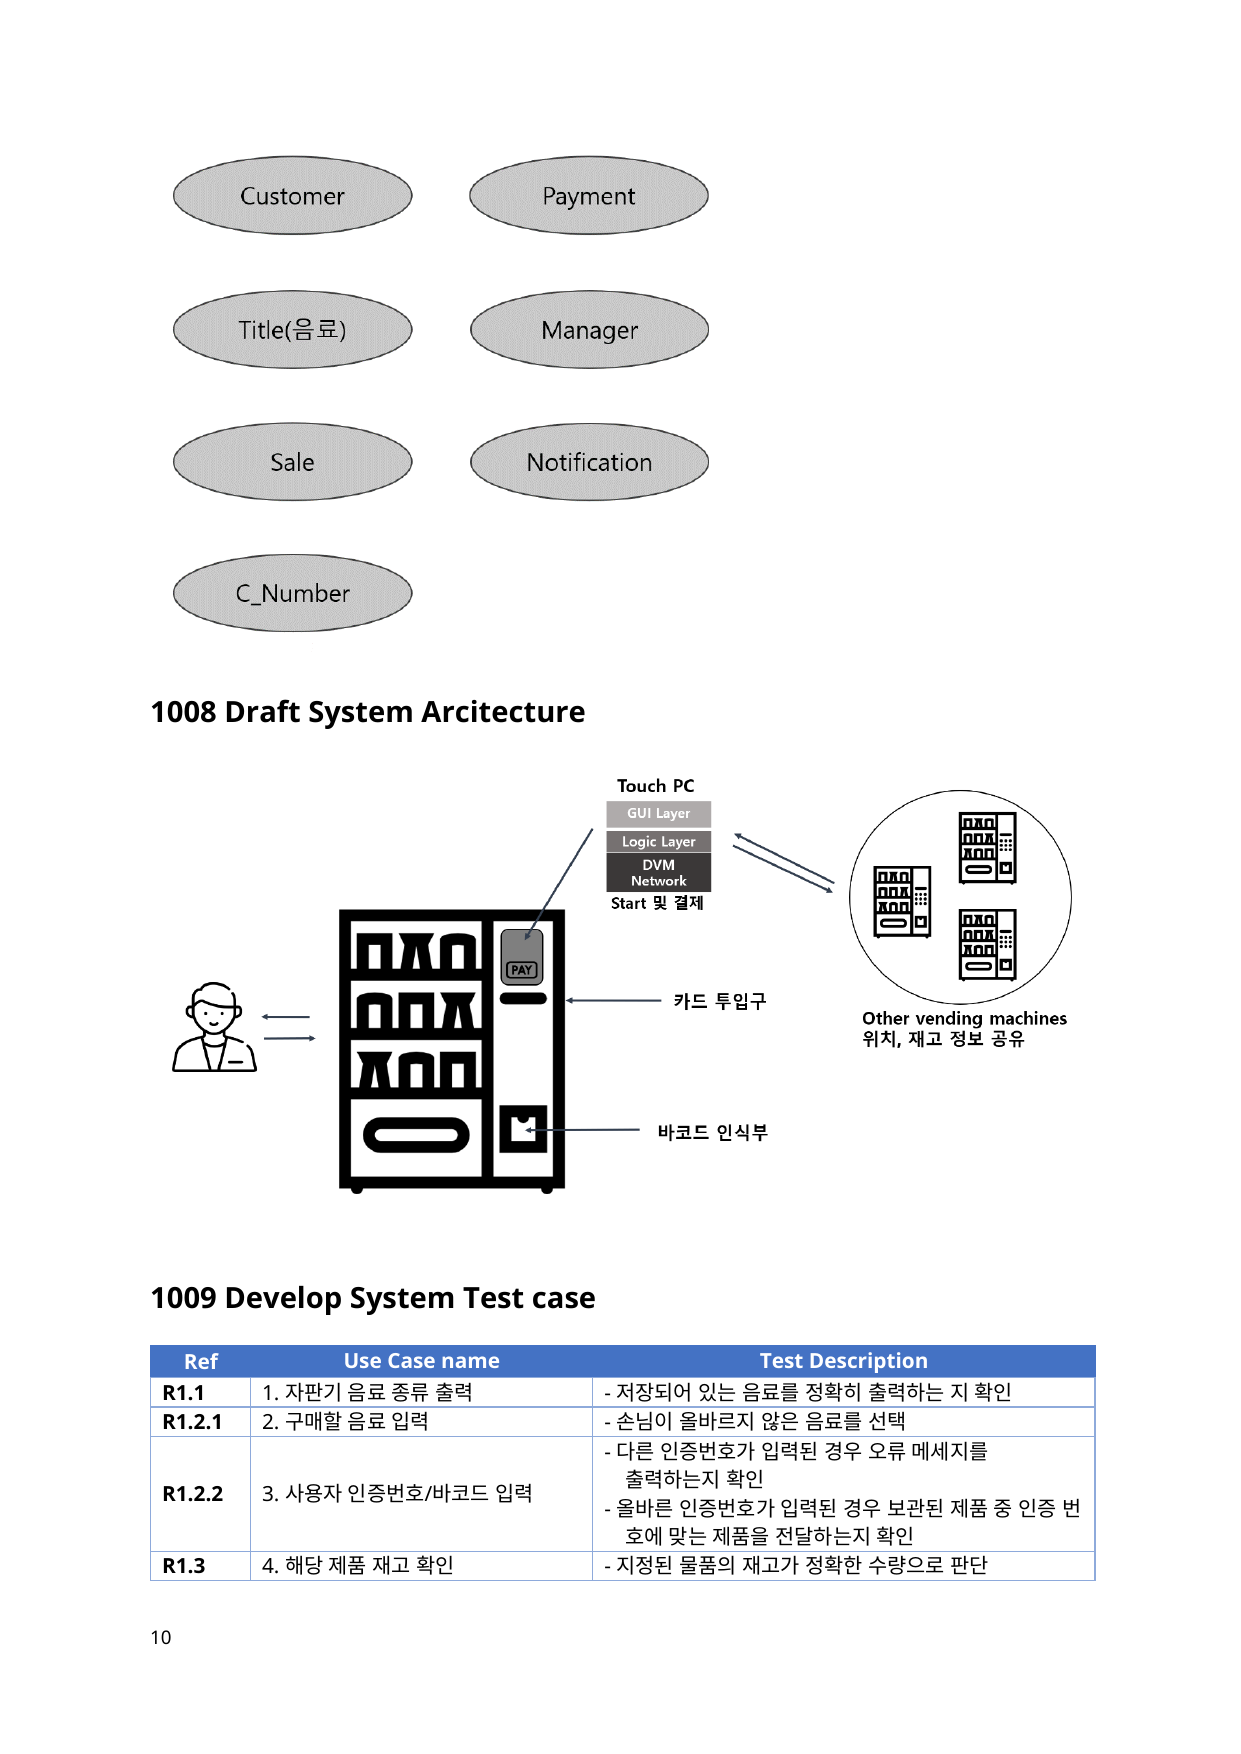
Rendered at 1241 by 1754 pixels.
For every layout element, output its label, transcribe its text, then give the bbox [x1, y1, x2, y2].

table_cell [593, 1552, 1094, 1580]
table_cell 4. 해당 제품 재고 확인 [251, 1552, 592, 1580]
table_cell - 손님이 올바르지 않은 음료를 선택 [593, 1408, 1094, 1436]
table_cell R1.1 [151, 1378, 250, 1406]
table_cell R1.3 [151, 1552, 250, 1580]
text 1008 Draft System Arcitecture [150, 691, 1090, 731]
table_cell 2. 구매할 음료 입력 [251, 1408, 592, 1436]
table_cell R1.2.1 [151, 1408, 250, 1436]
table_cell R1.2.2 [151, 1437, 250, 1551]
table_cell 3. 사용자 인증번호/바코드 입력 [251, 1437, 592, 1551]
table_header Ref [151, 1346, 250, 1377]
text 1009 Develop System Test case [150, 1277, 1090, 1317]
table_header Use Case name [251, 1346, 592, 1377]
table_cell - 다른 인증번호가 입력된 경우 오류 메세지를 출력하는지 확인 - 올바른 인증번호가 입력된 경우 보관된 제품 중 인증 번호에 맞는 제품을 전달하는지 확인 [593, 1437, 1094, 1551]
table_cell 1. 자판기 음료 종류 출력 [251, 1378, 592, 1406]
table_cell - 저장되어 있는 음료를 정확히 출력하는 지 확인 [593, 1378, 1094, 1406]
table_header Test Description [593, 1346, 1094, 1377]
